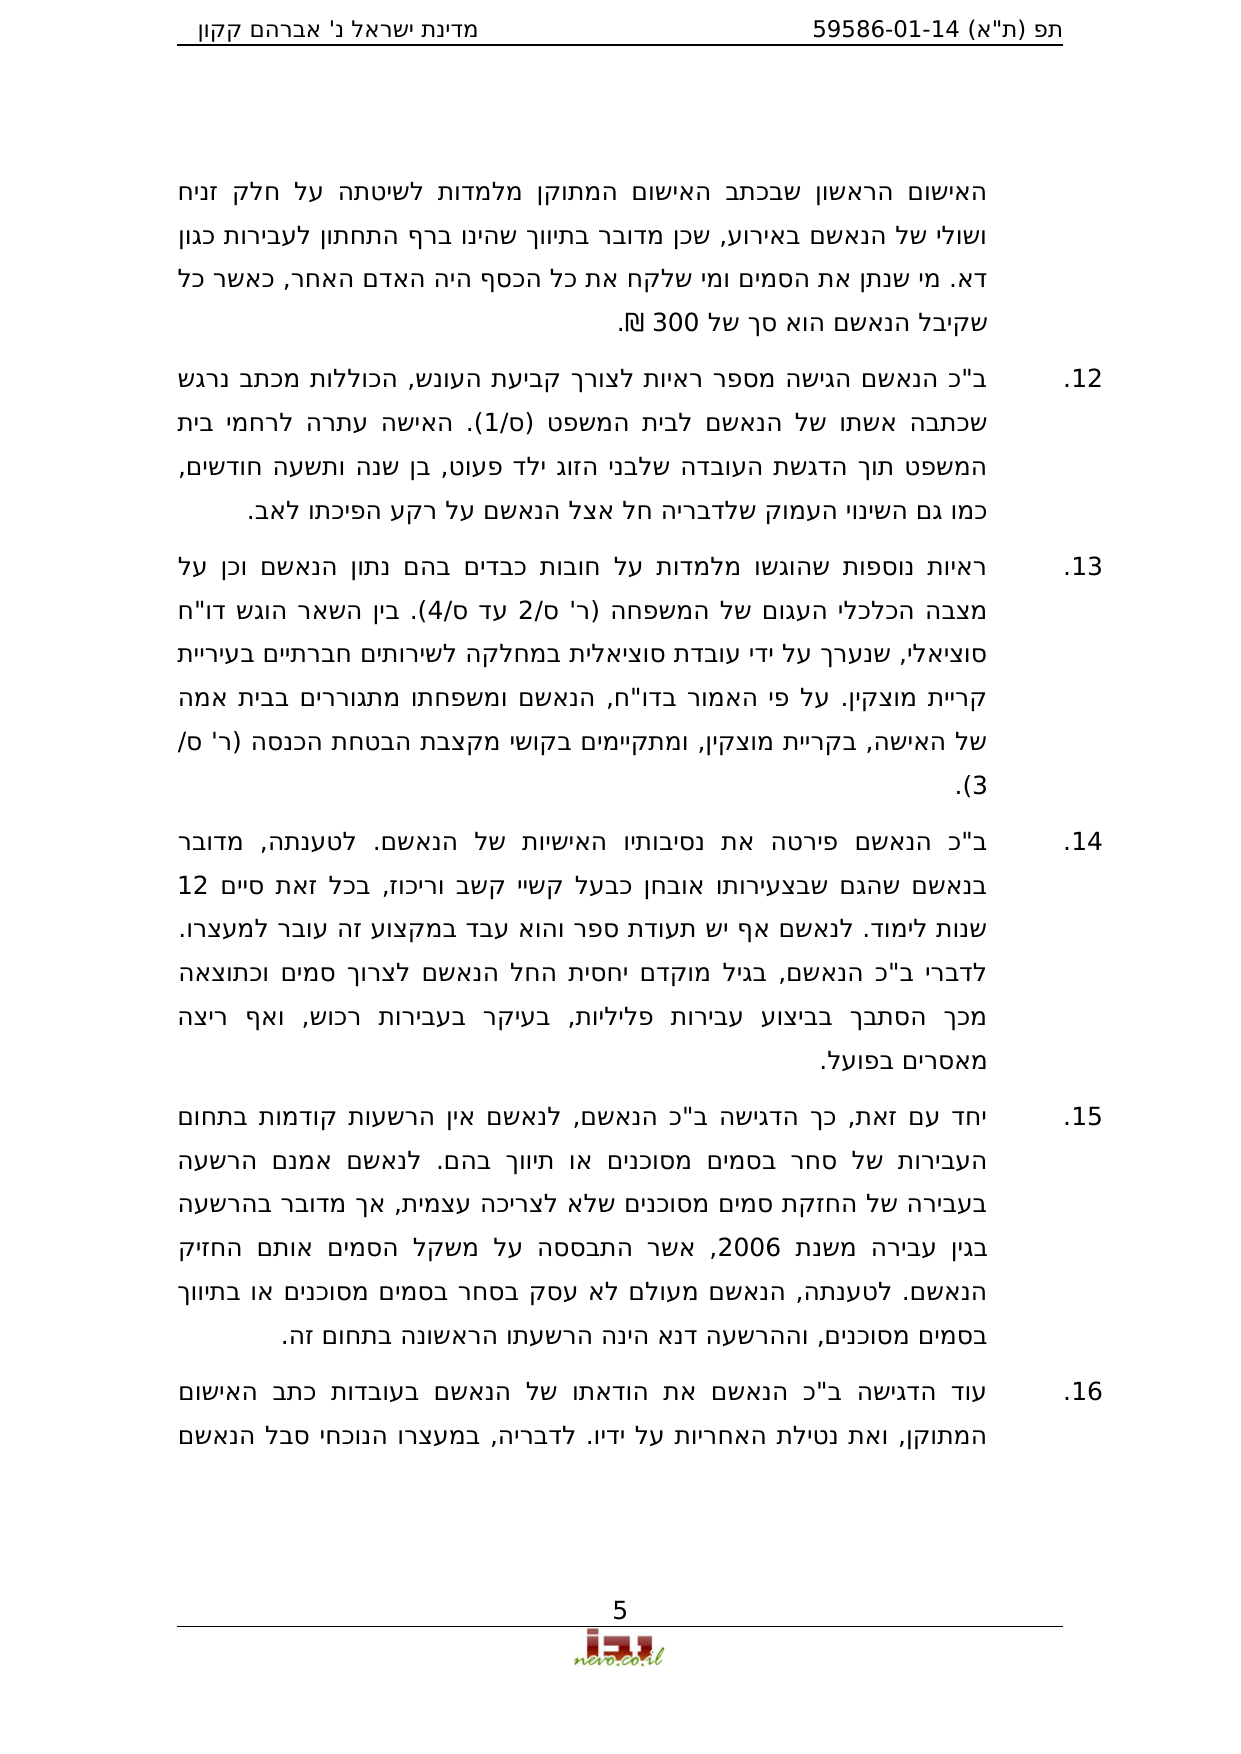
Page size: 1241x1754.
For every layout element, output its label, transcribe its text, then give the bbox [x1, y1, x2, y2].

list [177, 177, 1063, 338]
list ראיות נוספות שהוגשו מלמדות על חובות כבדים בהם נתון הנאשם וכן על מצבה הכלכלי העגום של המשפחה (ר' ס/2 עד ס/4). בין השאר הוגש דו"ח סוציאלי, שנערך על ידי עובדת סוציאלית במחלקה לשירותים חברתיים בעיריית קריית מוצקין. על פי האמור בדו"ח, הנאשם ומשפחתו מתגוררים בבית אמה של האישה, בקריית מוצקין, ומתקיימים בקושי מקצבת הבטחת הכנסה (ר' ס/3). [177, 552, 1063, 800]
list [177, 1377, 1063, 1450]
picture [574, 1628, 666, 1667]
list ב"כ הנאשם הגישה מספר ראיות לצורך קביעת העונש, הכוללות מכתב נרגש שכתבה אשתו של הנאשם לבית המשפט (ס/1). האישה עתרה לרחמי בית המשפט תוך הדגשת העובדה שלבני הזוג ילד פעוט, בן שנה ותשעה חודשים, כמו גם השינוי העמוק שלדבריה חל אצל הנאשם על רקע הפיכתו לאב. [177, 365, 1063, 525]
list יחד עם זאת, כך הדגישה ב"כ הנאשם, לנאשם אין הרשעות קודמות בתחום העבירות של סחר בסמים מסוכנים או תיווך בהם. לנאשם אמנם הרשעה בעבירה של החזקת סמים מסוכנים שלא לצריכה עצמית, אך מדובר בהרשעה בגין עבירה משנת 2006, אשר התבססה על משקל הסמים אותם החזיק הנאשם. לטענתה, הנאשם מעולם לא עסק בסחר בסמים מסוכנים או בתיווך בסמים מסוכנים, וההרשעה דנא הינה הרשעתו הראשונה בתחום זה. [177, 1102, 1063, 1350]
list ב"כ הנאשם פירטה את נסיבותיו האישיות של הנאשם. לטענתה, מדובר בנאשם שהגם שבצעירותו אובחן כבעל קשיי קשב וריכוז, בכל זאת סיים 12 שנות לימוד. לנאשם אף יש תעודת ספר והוא עבד במקצוע זה עובר למעצרו. לדברי ב"כ הנאשם, בגיל מוקדם יחסית החל הנאשם לצרוך סמים וכתוצאה מכך הסתבך בביצוע עבירות פליליות, בעיקר בעבירות רכוש, ואף ריצה מאסרים בפועל. [177, 827, 1063, 1075]
